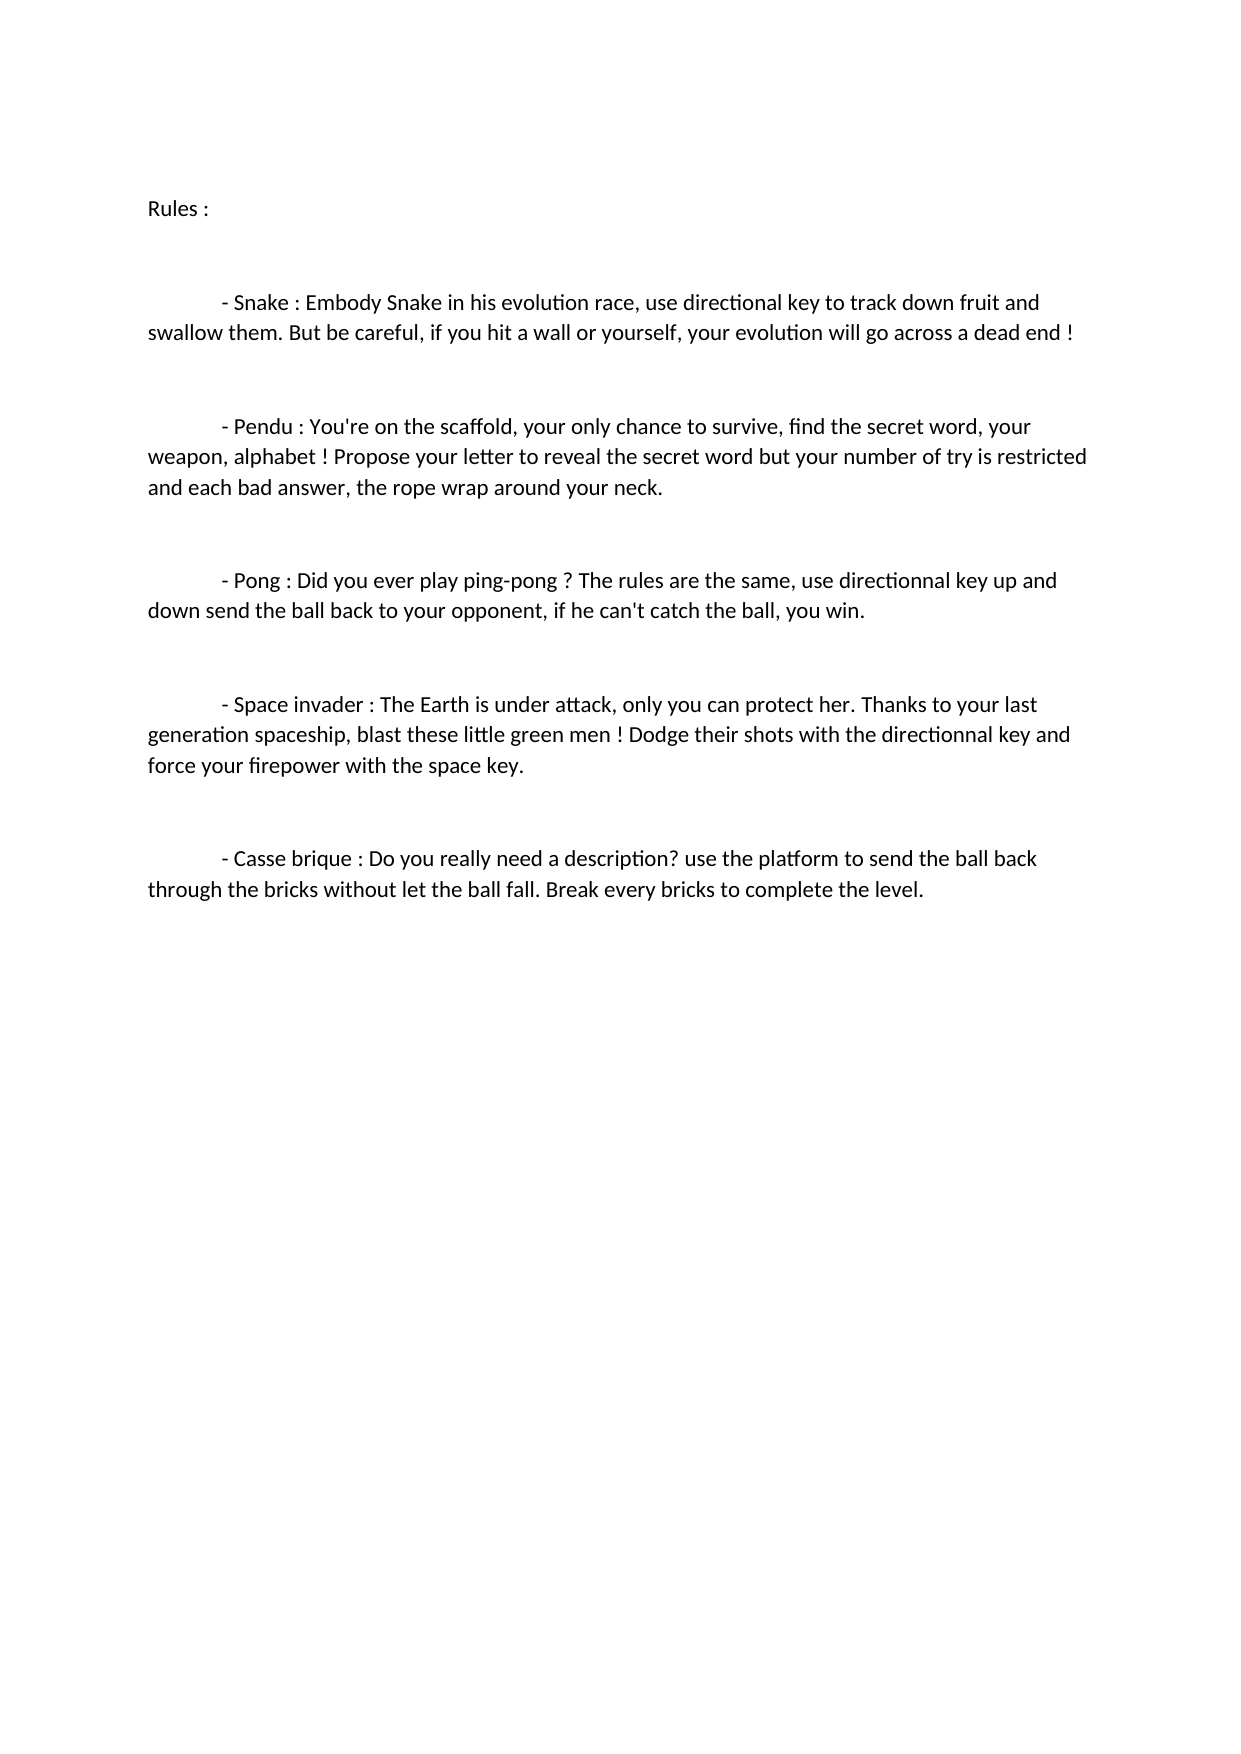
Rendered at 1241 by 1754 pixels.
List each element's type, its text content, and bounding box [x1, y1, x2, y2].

text - Space invader : The Earth is under attack, only you can protect her. Thanks to your last generation spaceship, blast these little green men ! Dodge their shots with the directionnal key and force your firepower with the space key. [148, 690, 1093, 779]
text Rules : [148, 194, 1093, 222]
text - Casse brique : Do you really need a description? use the platform to send the ball back through the bricks without let the ball fall. Break every bricks to complete the level. [148, 844, 1093, 903]
text - Pong : Did you ever play ping-pong ? The rules are the same, use directionnal key up and down send the ball back to your opponent, if he can't catch the ball, you win. [148, 566, 1093, 624]
text - Pendu : You're on the scaffold, your only chance to survive, find the secret word, your weapon, alphabet ! Propose your letter to reveal the secret word but your number of try is restricted and each bad answer, the rope wrap around your neck. [148, 412, 1093, 501]
text - Snake : Embody Snake in his evolution race, use directional key to track down fruit and swallow them. But be careful, if you hit a wall or yourself, your evolution will go across a dead end ! [148, 288, 1093, 346]
